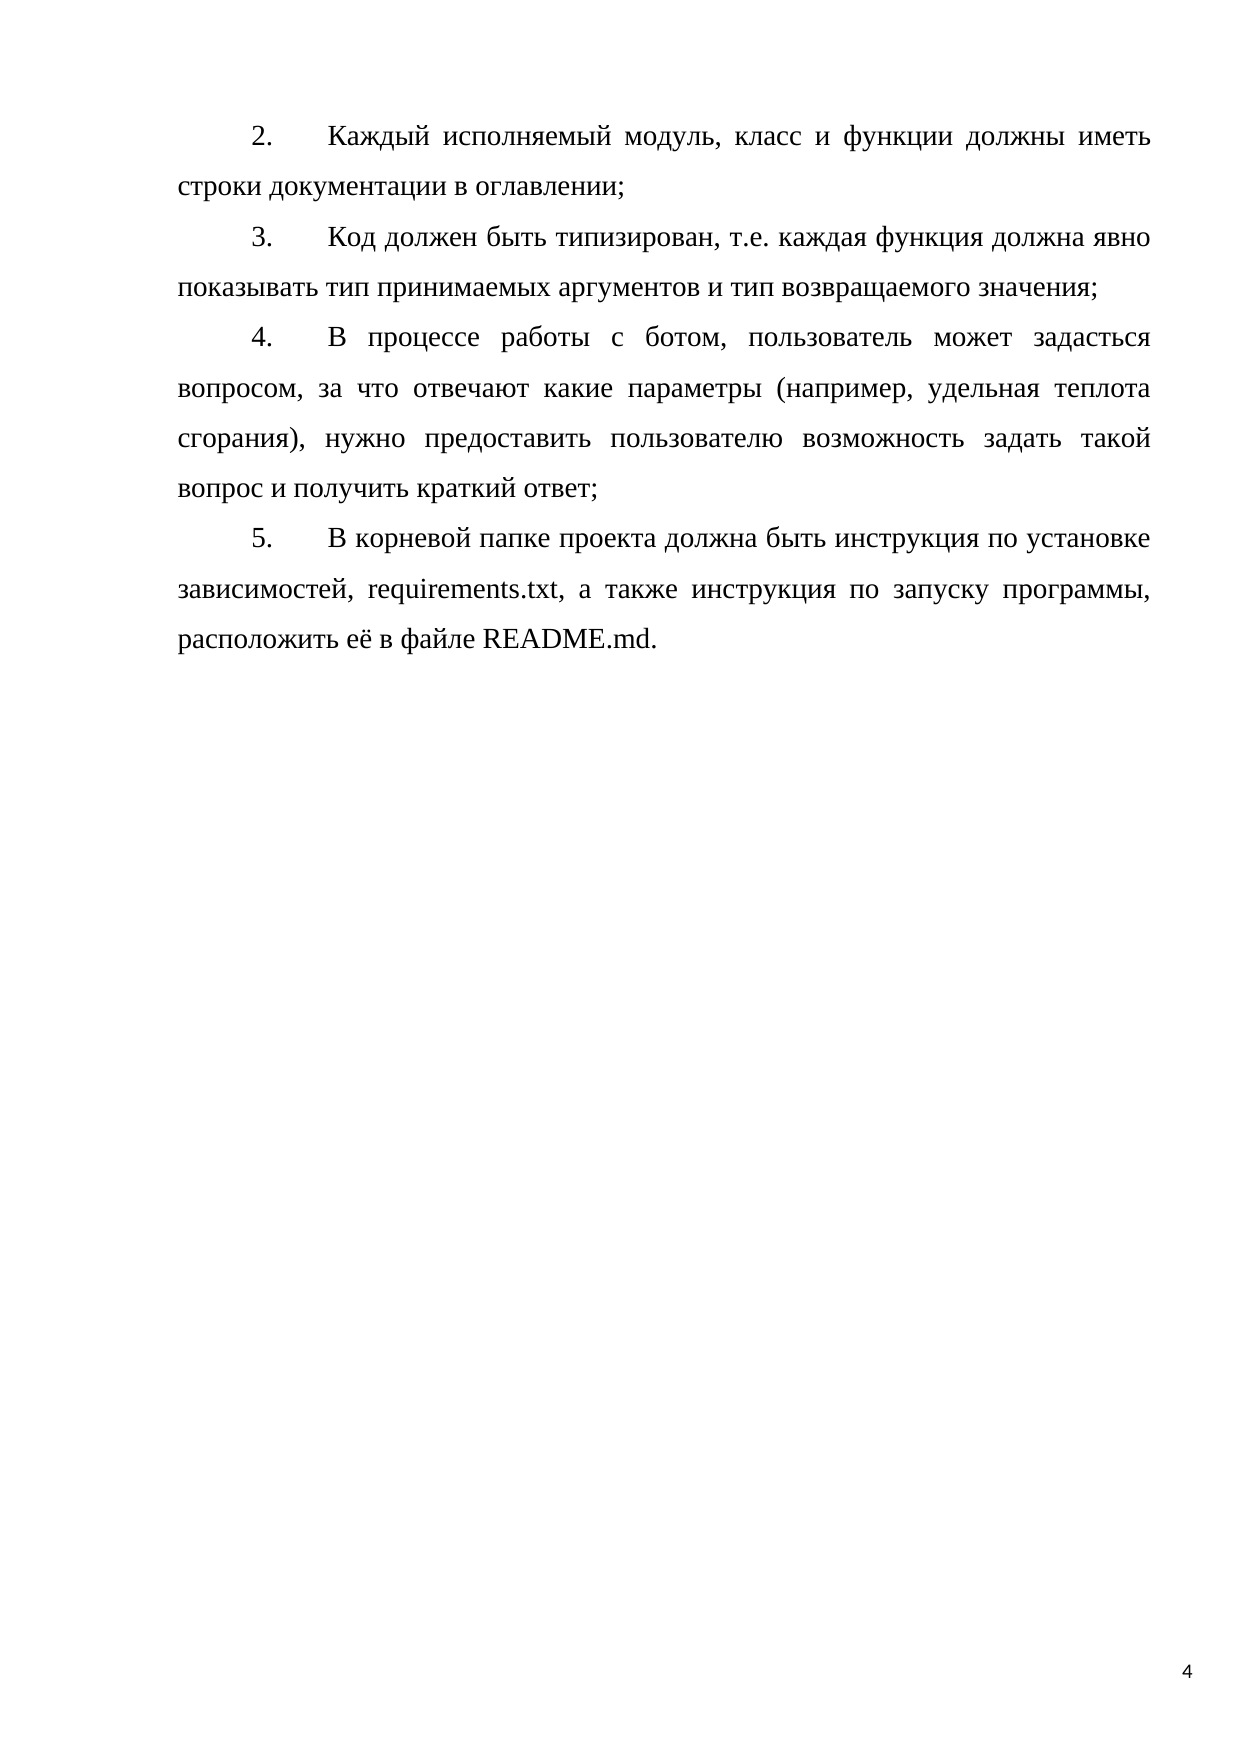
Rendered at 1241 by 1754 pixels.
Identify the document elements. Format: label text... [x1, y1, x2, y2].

list Код должен быть типизирован, т.е. каждая функция должна явно показывать тип принимаемых аргументов и тип возвращаемого значения; [177, 219, 1152, 303]
list Каждый исполняемый модуль, класс и функции должны иметь строки документации в оглавлении; [177, 118, 1152, 202]
list В процессе работы с ботом, пользователь может задасться вопросом, за что отвечают какие параметры (например, удельная теплота сгорания), нужно предоставить пользователю возможность задать такой вопрос и получить краткий ответ; [177, 319, 1152, 504]
list В корневой папке проекта должна быть инструкция по установке зависимостей, requirements.txt, а также инструкция по запуску программы, расположить её в файле README.md. [177, 521, 1152, 655]
